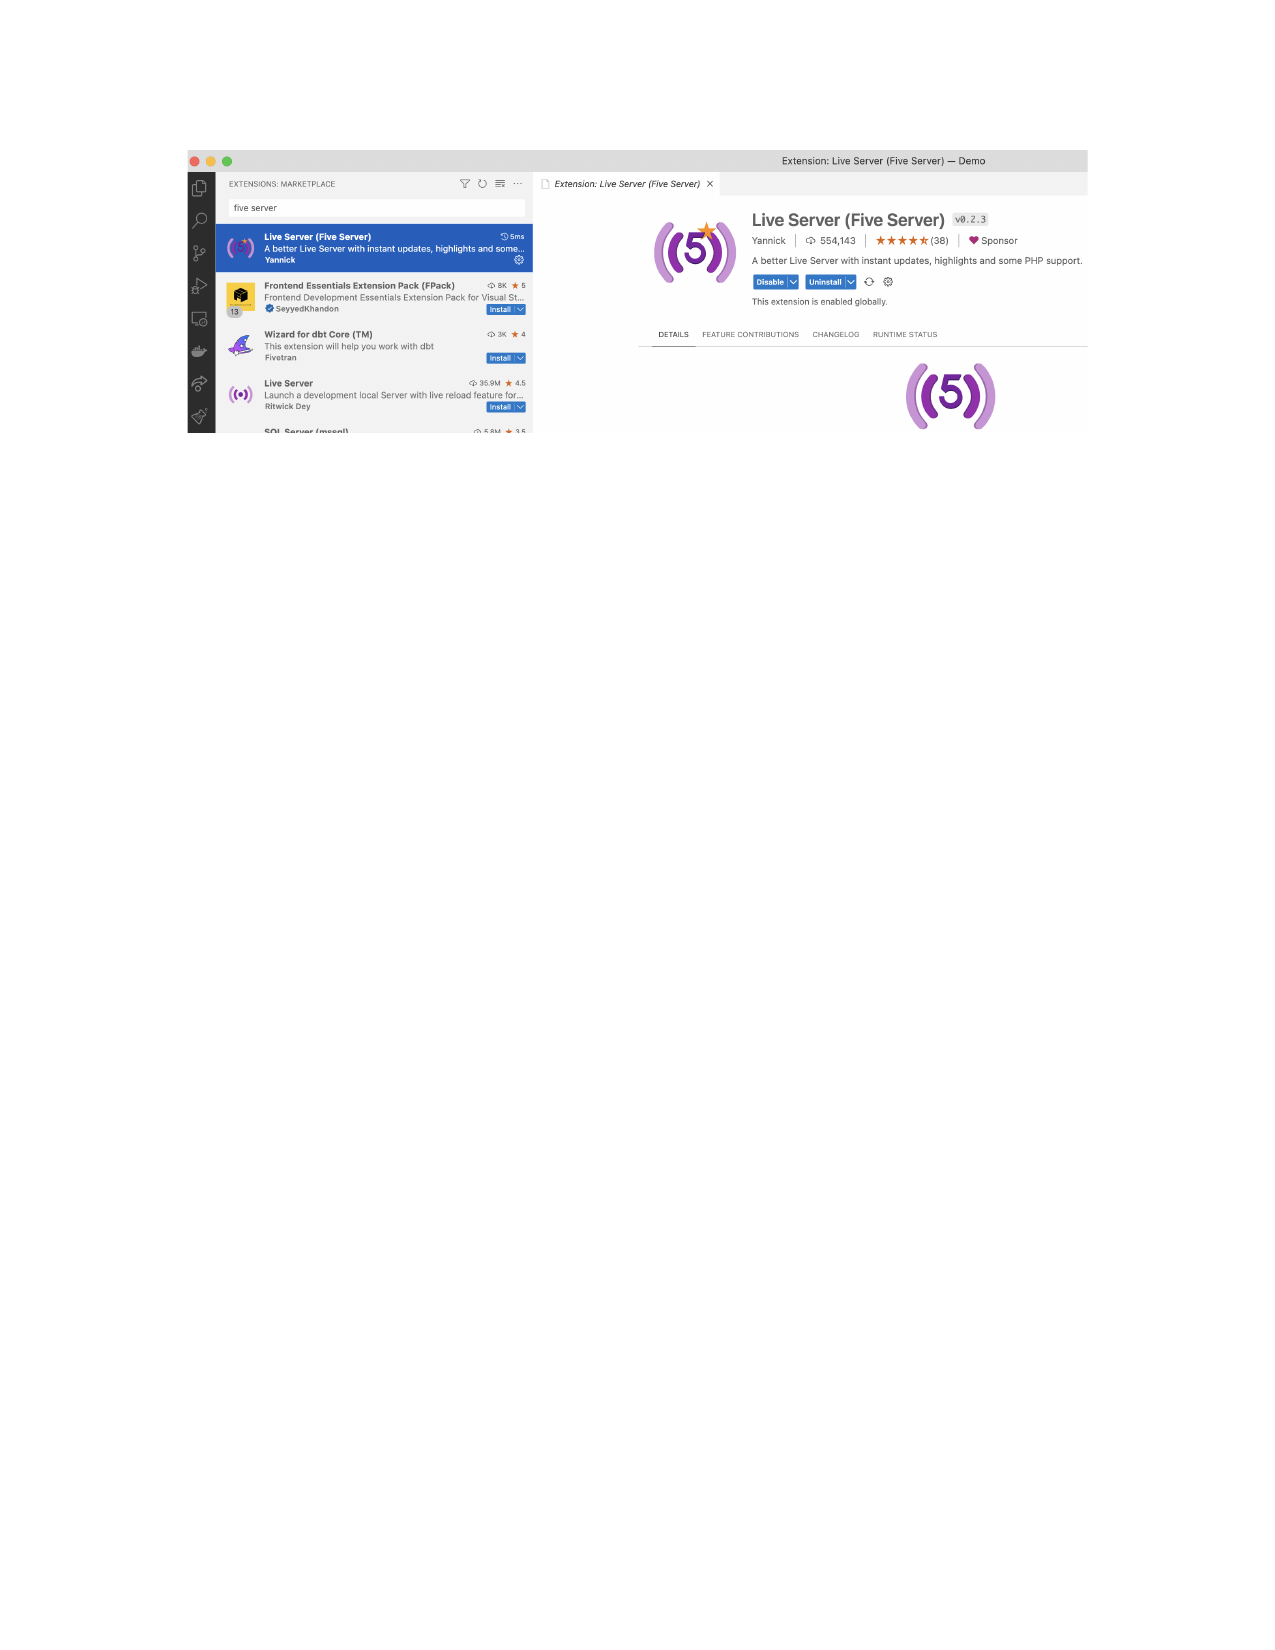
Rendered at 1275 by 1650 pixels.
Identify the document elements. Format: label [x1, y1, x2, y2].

picture [187, 150, 1088, 433]
